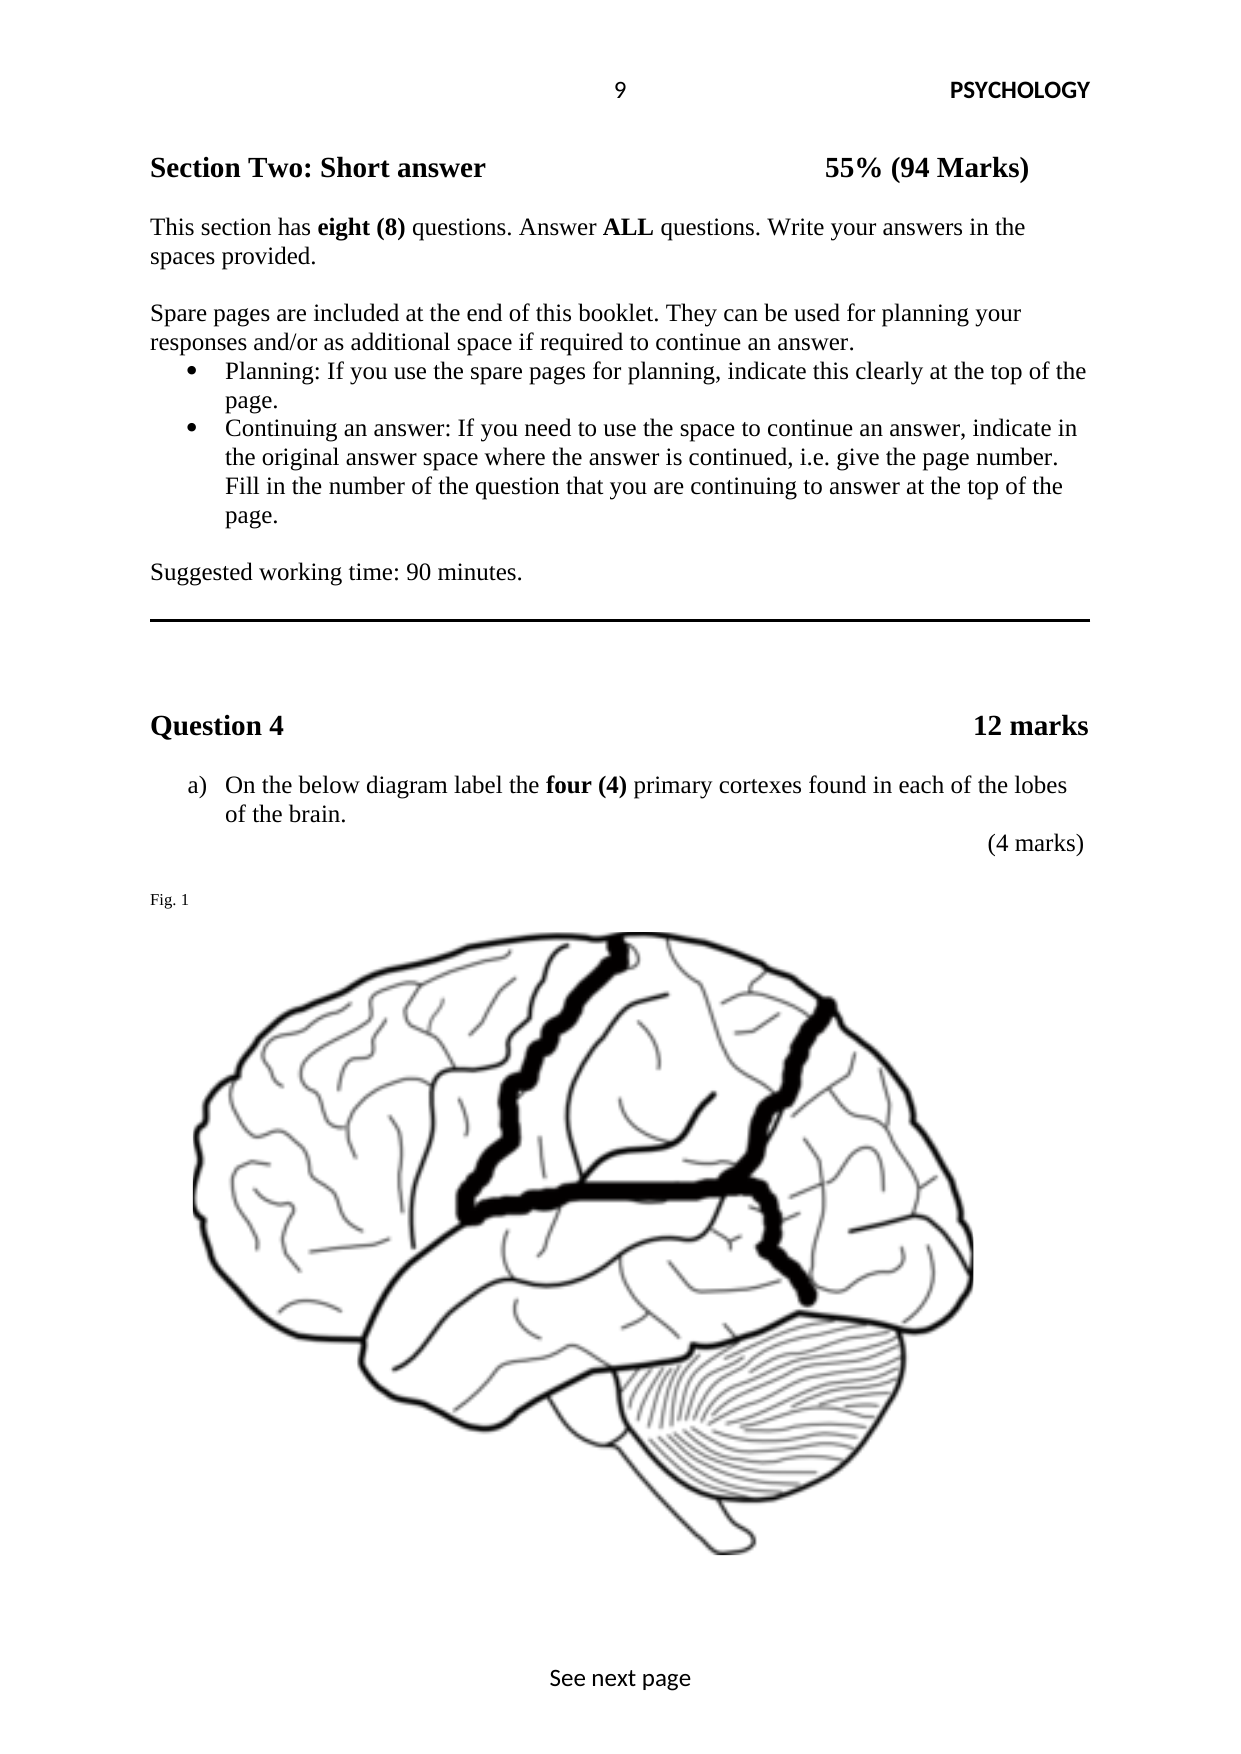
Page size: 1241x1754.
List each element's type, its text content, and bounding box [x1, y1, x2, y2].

text This section has eight (8) questions. Answer ALL questions. Write your answers in the spaces provided. [150, 212, 1090, 270]
text Fig. 1 [150, 889, 1090, 909]
picture [190, 932, 972, 1553]
text Question 4 12 marks [150, 708, 1090, 742]
list Planning: If you use the spare pages for planning, indicate this clearly at the top of the page. [187, 356, 1090, 413]
text (4 marks) [975, 828, 1090, 857]
text Section Two: Short answer 55% (94 Marks) [150, 150, 1090, 183]
list Continuing an answer: If you need to use the space to continue an answer, indicate in the original answer space where the answer is continued, i.e. give the page number. Fill in the number of the question that you are continuing to answer at the top of the page. [187, 413, 1090, 528]
text Spare pages are included at the end of this booklet. They can be used for planning your responses and/or as additional space if required to continue an answer. [150, 298, 1090, 356]
text Suggested working time: 90 minutes. [150, 557, 1090, 619]
list On the below diagram label the four (4) primary cortexes found in each of the lobes of the brain. [187, 770, 1090, 828]
